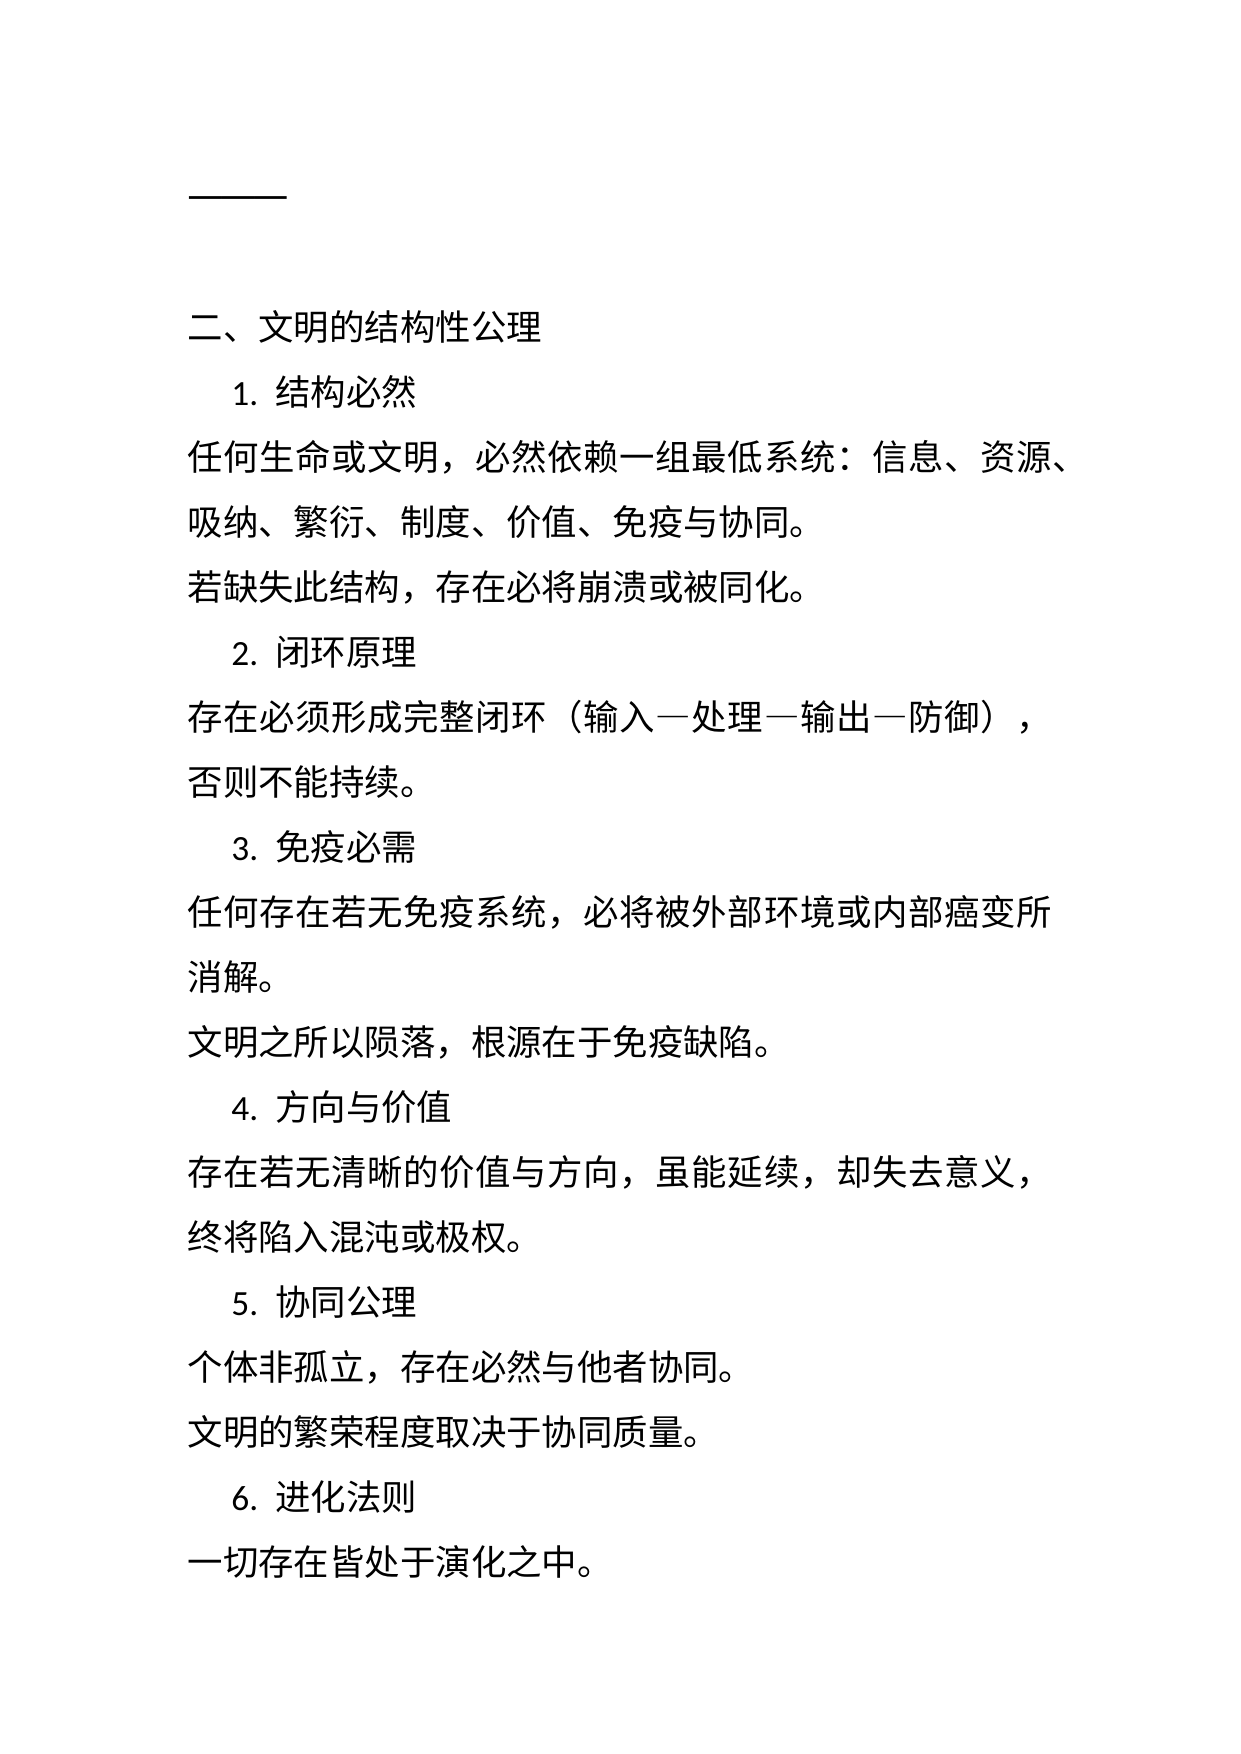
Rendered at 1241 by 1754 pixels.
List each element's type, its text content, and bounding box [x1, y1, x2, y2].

text 任何存在若无免疫系统，必将被外部环境或内部癌变所消解。 [187, 877, 1053, 1007]
text 文明之所以陨落，根源在于免疫缺陷。 [187, 1007, 1053, 1072]
text 1. 结构必然 [187, 357, 1053, 422]
text 任何生命或文明，必然依赖一组最低系统：信息、资源、吸纳、繁衍、制度、价值、免疫与协同。 [187, 422, 1053, 552]
text 个体非孤立，存在必然与他者协同。 [187, 1332, 1053, 1397]
text 文明的繁荣程度取决于协同质量。 [187, 1397, 1053, 1462]
text 若缺失此结构，存在必将崩溃或被同化。 [187, 552, 1053, 617]
text 6. 进化法则 [187, 1462, 1053, 1527]
text 3. 免疫必需 [187, 812, 1053, 877]
text 一切存在皆处于演化之中。 [187, 1527, 1053, 1592]
text 4. 方向与价值 [187, 1072, 1053, 1137]
text 2. 闭环原理 [187, 617, 1053, 682]
text 5. 协同公理 [187, 1267, 1053, 1332]
text 存在若无清晰的价值与方向，虽能延续，却失去意义，终将陷入混沌或极权。 [187, 1137, 1053, 1267]
text ⸻ [187, 162, 1053, 227]
text 二、文明的结构性公理 [187, 292, 1053, 357]
text 存在必须形成完整闭环（输入—处理—输出—防御），否则不能持续。 [187, 682, 1053, 812]
